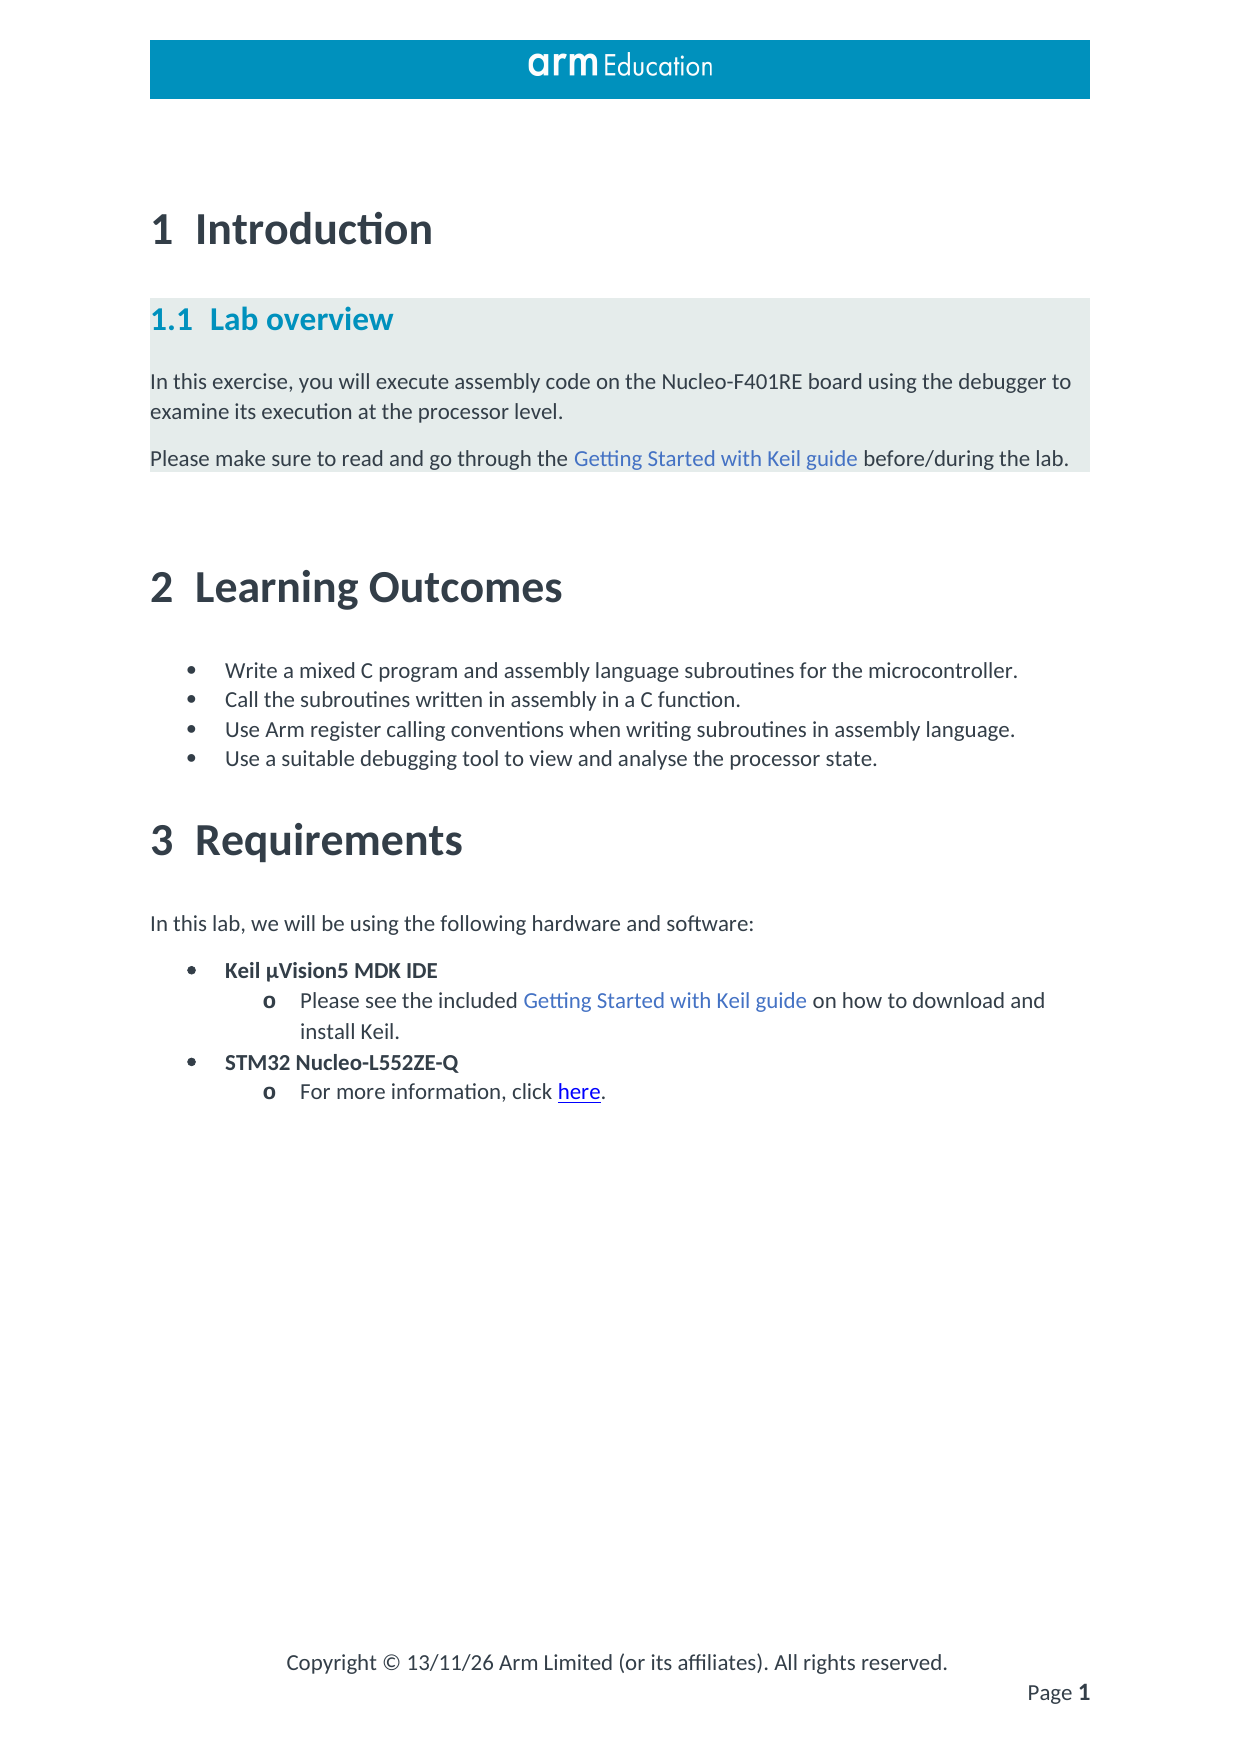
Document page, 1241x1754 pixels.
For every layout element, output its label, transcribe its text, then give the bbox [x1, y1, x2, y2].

picture [529, 54, 548, 75]
subtitle Requirements [150, 811, 1090, 867]
list Write a mixed C program and assembly language subroutines for the microcontroller. [187, 656, 1090, 684]
subtitle Learning Outcomes [150, 558, 1090, 614]
list STM32 Nucleo-L552ZE-Q [187, 1048, 1090, 1076]
list Please see the included Getting Started with Keil guide on how to download and install Keil. [262, 986, 1090, 1046]
text In this lab, we will be using the following hardware and software: [150, 909, 1090, 937]
picture [570, 54, 597, 75]
list Use a suitable debugging tool to view and analyse the processor state. [187, 744, 1090, 772]
list Use Arm register calling conventions when writing subroutines in assembly language. [187, 715, 1090, 743]
picture [675, 58, 679, 75]
list Call the subroutines written in assembly in a C function. [187, 686, 1090, 714]
subtitle Introduction [150, 200, 1090, 256]
list Keil µVision5 MDK IDE [187, 956, 1090, 984]
picture [606, 55, 615, 75]
picture [554, 54, 566, 75]
subtitle Lab overview [150, 298, 1090, 338]
text Please make sure to read and go through the Getting Started with Keil guide before/during the lab. [150, 444, 1090, 472]
list For more information, click here. [262, 1077, 1090, 1107]
text In this exercise, you will execute assembly code on the Nucleo-F401RE board using the debugger to examine its execution at the processor level. [150, 367, 1090, 425]
